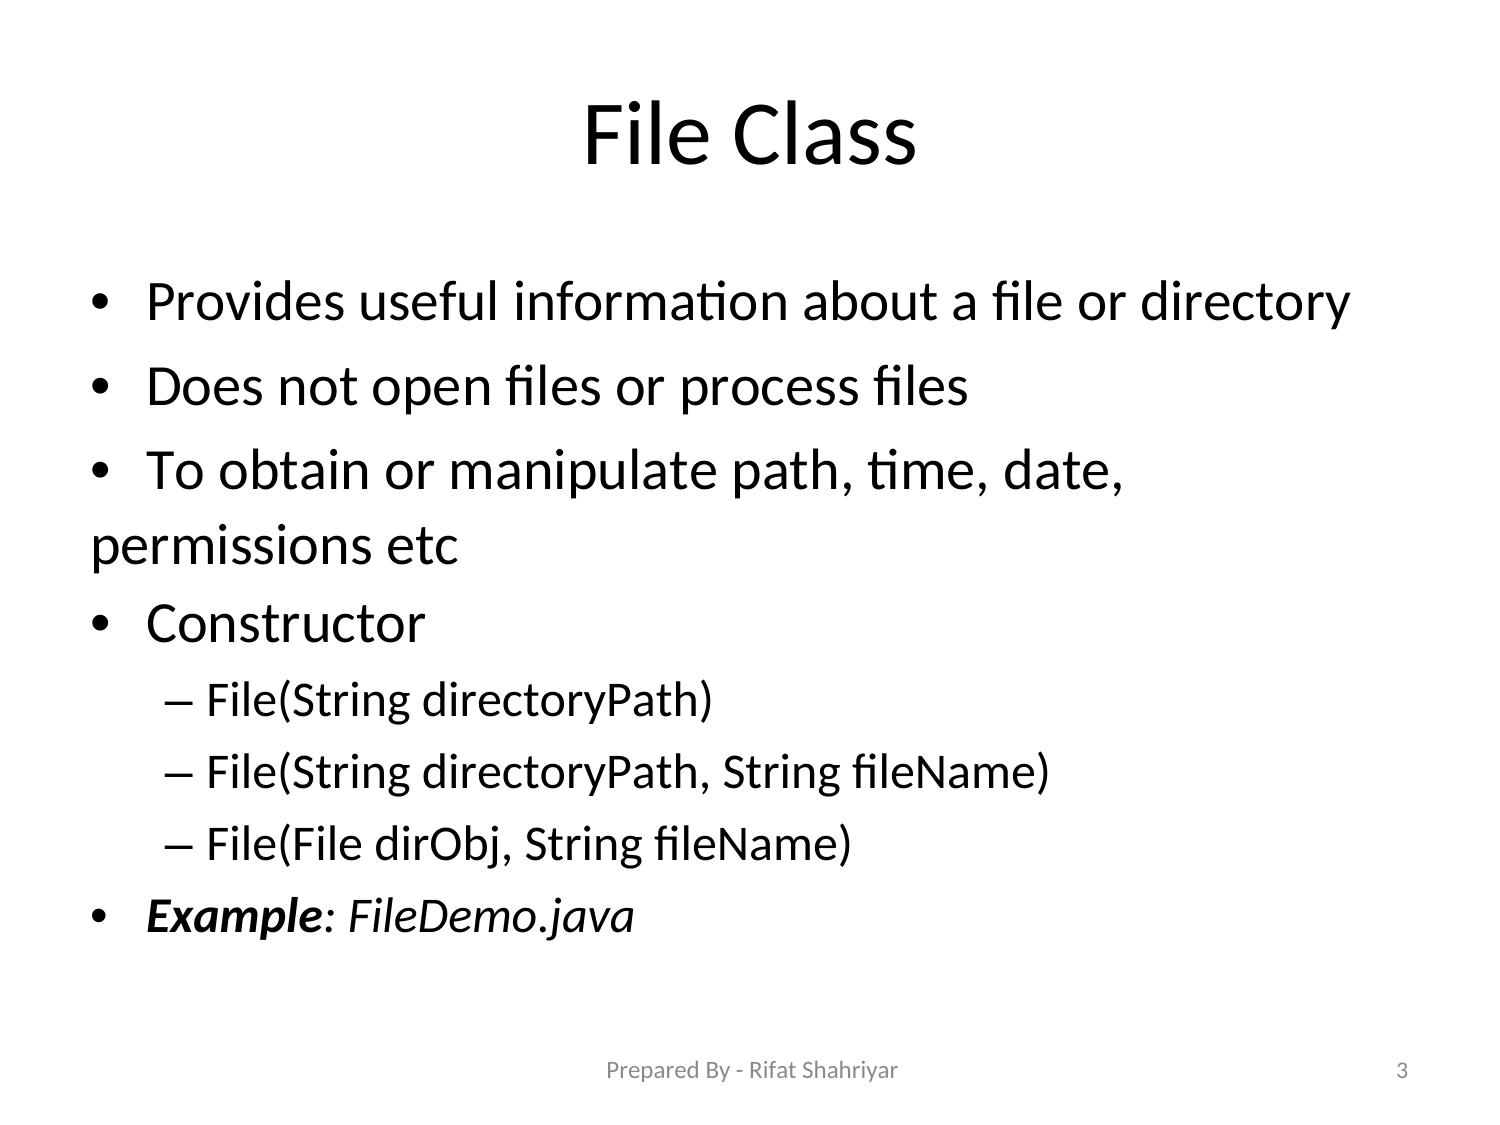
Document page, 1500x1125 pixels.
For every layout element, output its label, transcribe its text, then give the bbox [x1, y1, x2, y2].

text Prepared By - Rifat Shahriyar 3 [606, 1054, 1410, 1085]
list Provides useful information about a file or directory [90, 265, 1410, 335]
text File Class [90, 76, 1410, 188]
text – File(String directoryPath) [164, 667, 1410, 728]
list To obtain or manipulate path, time, date, permissions etc [90, 433, 1410, 579]
list Does not open files or process files [90, 349, 1410, 420]
list Example: FileDemo.java [90, 883, 1410, 944]
list Constructor [90, 585, 1410, 657]
text – File(File dirObj, String fileName) [164, 812, 1410, 873]
text – File(String directoryPath, String fileName) [164, 740, 1410, 801]
